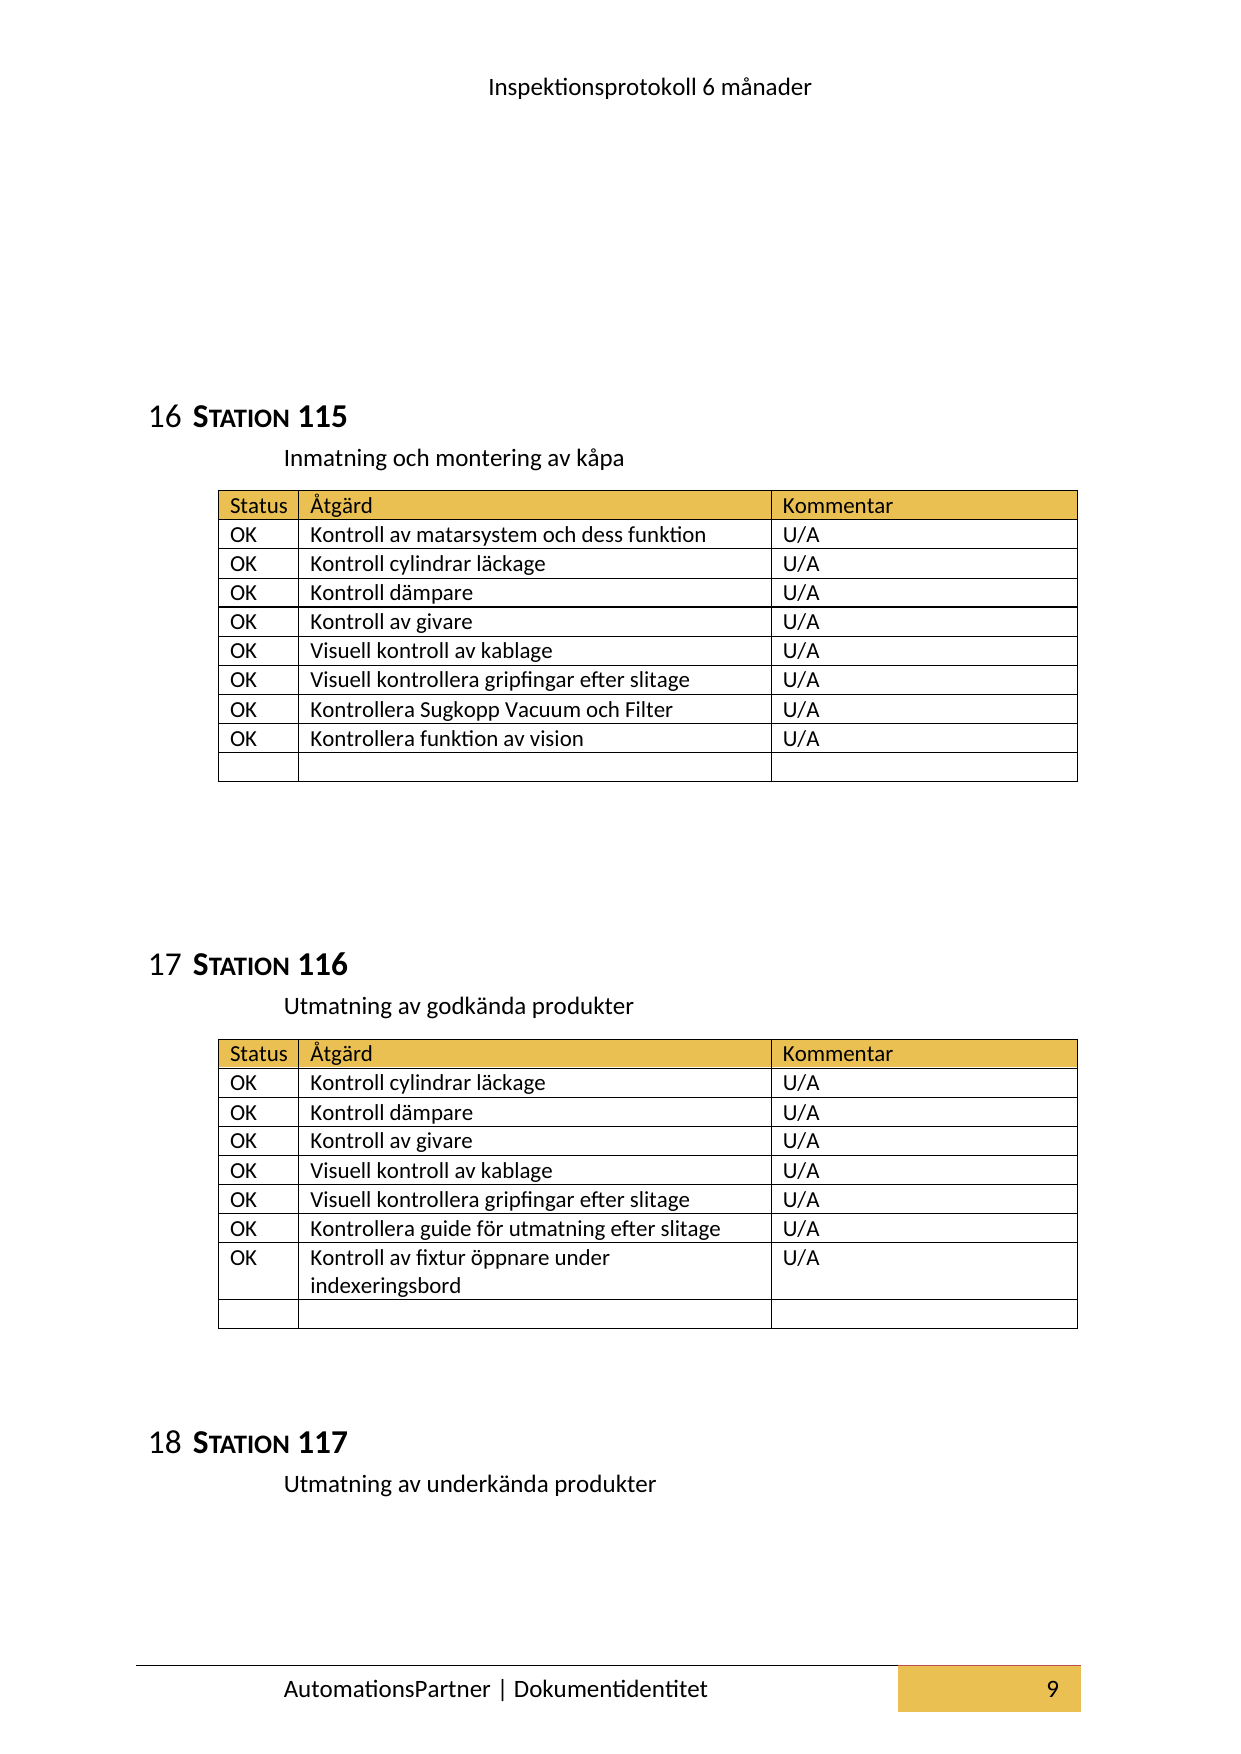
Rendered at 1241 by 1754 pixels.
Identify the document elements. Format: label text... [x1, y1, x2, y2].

subtitle Station 116 [148, 943, 1092, 984]
table_cell Kontrollera funktion av vision [299, 724, 771, 752]
table_cell Kontroll cylindrar läckage [299, 549, 771, 577]
table_cell OK [219, 1069, 298, 1097]
table_cell Kontrollera Sugkopp Vacuum och Filter [299, 695, 771, 723]
table_cell OK [219, 579, 298, 606]
table_cell U/A [772, 637, 1077, 664]
table_cell Kontroll dämpare [299, 1098, 771, 1126]
table_cell OK [219, 520, 298, 548]
text Inmatning och montering av kåpa [283, 442, 1092, 473]
table_header Kommentar [772, 491, 1077, 519]
table_cell U/A [772, 579, 1077, 606]
table_cell [299, 1300, 771, 1328]
table_cell OK [219, 549, 298, 577]
table_cell U/A [772, 695, 1077, 723]
table_cell OK [219, 637, 298, 664]
table_header Status [219, 491, 298, 519]
table_cell [772, 753, 1077, 781]
table_cell [219, 753, 298, 781]
table_cell [772, 1300, 1077, 1328]
table_cell U/A [772, 549, 1077, 577]
table_header Kommentar [772, 1040, 1077, 1067]
table_cell OK [219, 1243, 298, 1299]
table_cell U/A [772, 666, 1077, 694]
table_cell Kontrollera guide för utmatning efter slitage [299, 1214, 771, 1242]
table_cell OK [219, 666, 298, 694]
table_cell U/A [772, 724, 1077, 752]
table_cell OK [219, 608, 298, 636]
table_header Status [219, 1040, 298, 1067]
table_header Åtgärd [299, 491, 771, 519]
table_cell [299, 1243, 771, 1299]
table_cell U/A [772, 1185, 1077, 1213]
table_cell OK [219, 724, 298, 752]
table_cell OK [219, 695, 298, 723]
table_cell U/A [772, 1069, 1077, 1097]
table_cell OK [219, 1098, 298, 1126]
table_cell U/A [772, 1214, 1077, 1242]
table_cell OK [219, 1127, 298, 1155]
table_cell OK [219, 1185, 298, 1213]
table_cell Kontroll av givare [299, 608, 771, 636]
table_cell U/A [772, 1127, 1077, 1155]
table_cell Visuell kontroll av kablage [299, 637, 771, 664]
table_cell Visuell kontroll av kablage [299, 1156, 771, 1184]
table_cell Kontroll cylindrar läckage [299, 1069, 771, 1097]
table_cell Kontroll av givare [299, 1127, 771, 1155]
table_cell U/A [772, 520, 1077, 548]
table_cell U/A [772, 1243, 1077, 1299]
text Utmatning av godkända produkter [283, 990, 1092, 1021]
table_cell Visuell kontrollera gripfingar efter slitage [299, 1185, 771, 1213]
table_cell U/A [772, 1098, 1077, 1126]
table_cell Visuell kontrollera gripfingar efter slitage [299, 666, 771, 694]
table_cell [299, 753, 771, 781]
table_cell OK [219, 1156, 298, 1184]
table_cell Kontroll dämpare [299, 579, 771, 606]
table_cell U/A [772, 608, 1077, 636]
table_cell OK [219, 1214, 298, 1242]
table_header Åtgärd [299, 1040, 771, 1067]
subtitle Station 115 [148, 395, 1092, 436]
table_cell U/A [772, 1156, 1077, 1184]
table_cell Kontroll av matarsystem och dess funktion [299, 520, 771, 548]
table_cell [219, 1300, 298, 1328]
text Utmatning av underkända produkter [283, 1468, 1092, 1499]
subtitle Station 117 [148, 1421, 1092, 1462]
